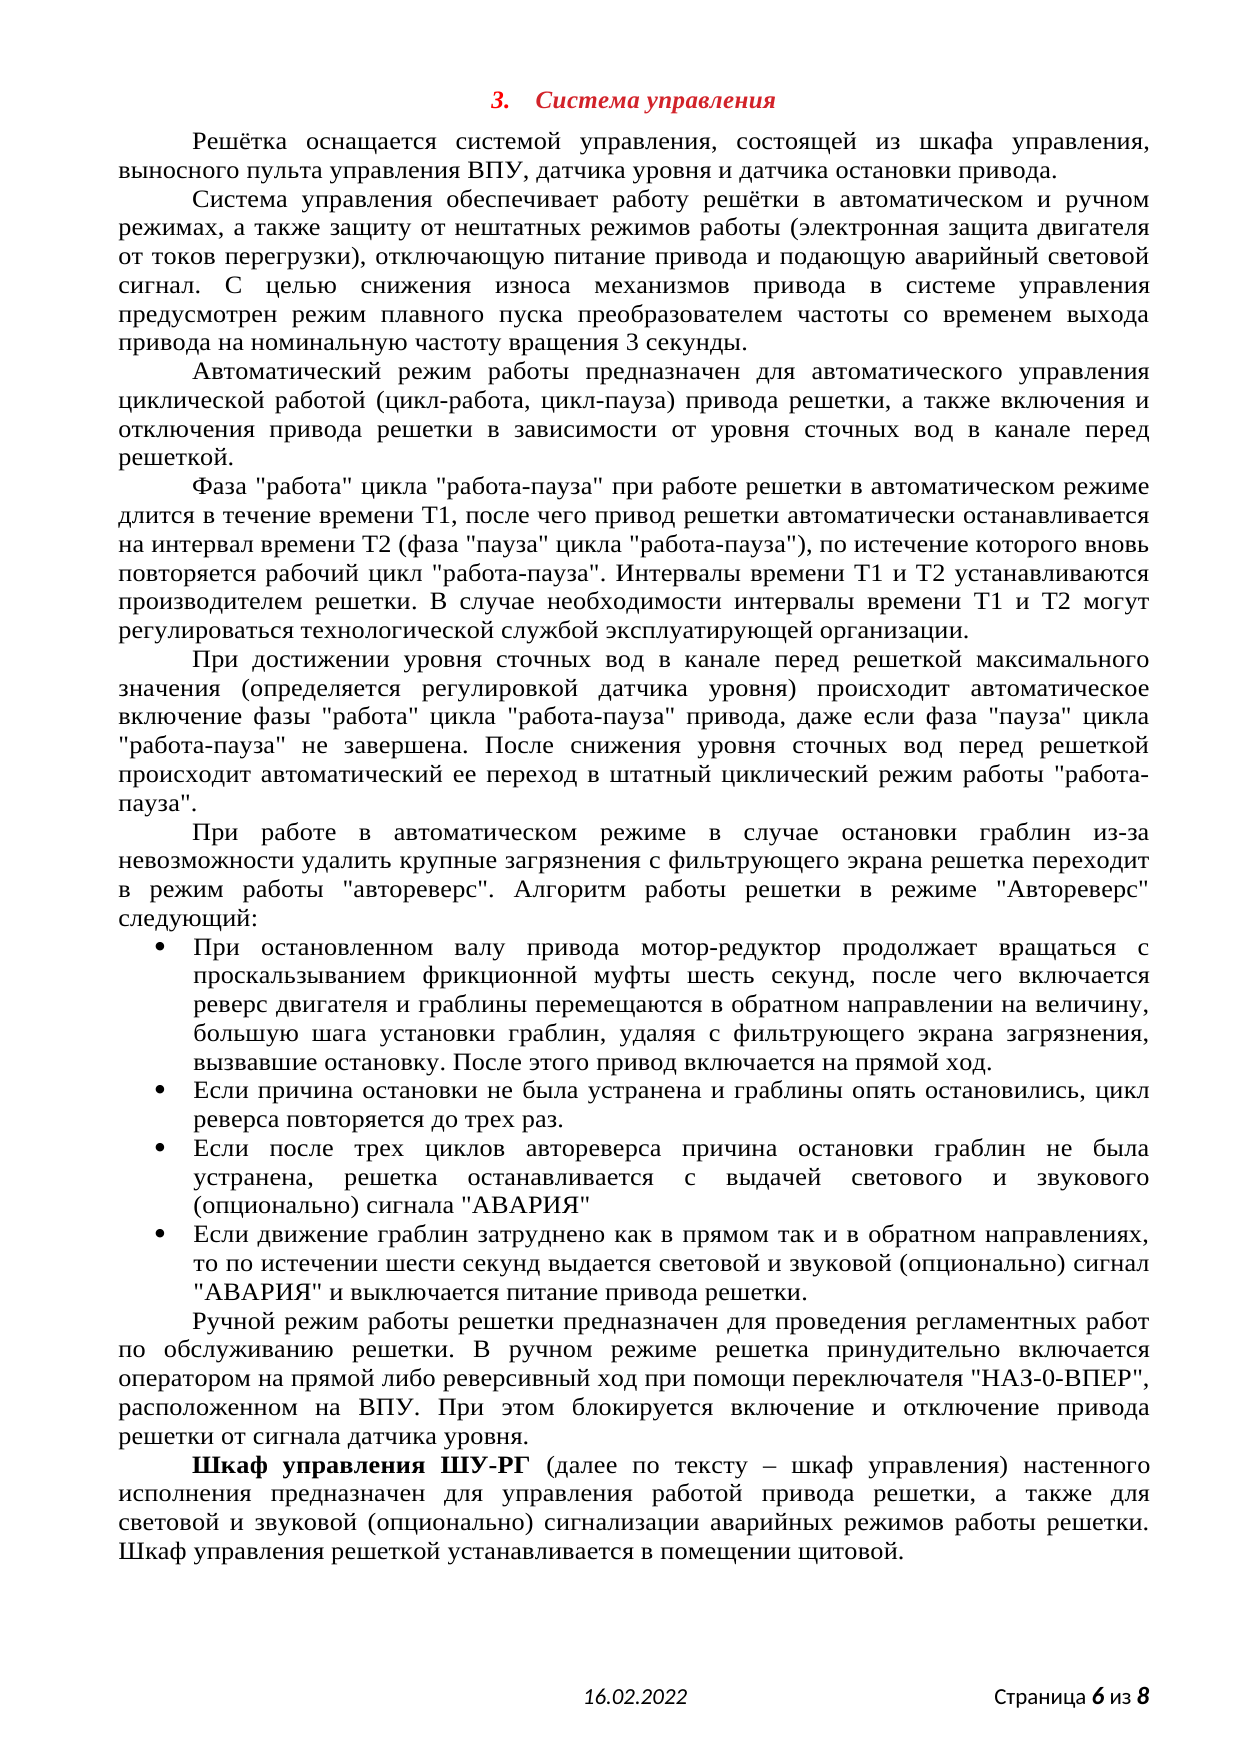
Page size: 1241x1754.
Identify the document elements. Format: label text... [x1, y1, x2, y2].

text Автоматический режим работы предназначен для автоматического управления циклической работой (цикл-работа, цикл-пауза) привода решетки, а также включения и отключения привода решетки в зависимости от уровня сточных вод в канале перед решеткой. [118, 356, 1152, 471]
list Если причина остановки не была устранена и граблины опять остановились, цикл реверса повторяется до трех раз. [156, 1076, 1152, 1133]
text Ручной режим работы решетки предназначен для проведения регламентных работ по обслуживанию решетки. В ручном режиме решетка принудительно включается оператором на прямой либо реверсивный ход при помощи переключателя "НАЗ-0-ВПЕР", расположенном на ВПУ. При этом блокируется включение и отключение привода решетки от сигнала датчика уровня. [118, 1306, 1152, 1449]
list Если после трех циклов автореверса причина остановки граблин не была устранена, решетка останавливается с выдачей светового и звукового (опционально) сигнала "АВАРИЯ" [156, 1133, 1152, 1219]
subtitle Система управления [118, 85, 1152, 113]
text Фаза "работа" цикла "работа-пауза" при работе решетки в автоматическом режиме длится в течение времени Т1, после чего привод решетки автоматически останавливается на интервал времени Т2 (фаза "пауза" цикла "работа-пауза"), по истечение которого вновь повторяется рабочий цикл "работа-пауза". Интервалы времени Т1 и Т2 устанавливаются производителем решетки. В случае необходимости интервалы времени Т1 и Т2 могут регулироваться технологической службой эксплуатирующей организации. [118, 471, 1152, 644]
text Система управления обеспечивает работу решётки в автоматическом и ручном режимах, а также защиту от нештатных режимов работы (электронная защита двигателя от токов перегрузки), отключающую питание привода и подающую аварийный световой сигнал. С целью снижения износа механизмов привода в системе управления предусмотрен режим плавного пуска преобразователем частоты со временем выхода привода на номинальную частоту вращения 3 секунды. [118, 184, 1152, 356]
text При работе в автоматическом режиме в случае остановки граблин из-за невозможности удалить крупные загрязнения с фильтрующего экрана решетка переходит в режим работы "автореверс". Алгоритм работы решетки в режиме "Автореверс" следующий: [118, 817, 1152, 932]
list Если движение граблин затруднено как в прямом так и в обратном направлениях, то по истечении шести секунд выдается световой и звуковой (опционально) сигнал "АВАРИЯ" и выключается питание привода решетки. [156, 1219, 1152, 1306]
text Шкаф управления ШУ-РГ (далее по тексту – шкаф управления) настенного исполнения предназначен для управления работой привода решетки, а также для световой и звуковой (опционально) сигнализации аварийных режимов работы решетки. Шкаф управления решеткой устанавливается в помещении щитовой. [118, 1450, 1152, 1565]
list При остановленном валу привода мотор-редуктор продолжает вращаться с проскальзыванием фрикционной муфты шесть секунд, после чего включается реверс двигателя и граблины перемещаются в обратном направлении на величину, большую шага установки граблин, удаляя с фильтрующего экрана загрязнения, вызвавшие остановку. После этого привод включается на прямой ход. [156, 932, 1152, 1075]
text Решётка оснащается системой управления, состоящей из шкафа управления, выносного пульта управления ВПУ, датчика уровня и датчика остановки привода. [118, 126, 1152, 183]
text При достижении уровня сточных вод в канале перед решеткой максимального значения (определяется регулировкой датчика уровня) происходит автоматическое включение фазы "работа" цикла "работа-пауза" привода, даже если фаза "пауза" цикла "работа-пауза" не завершена. После снижения уровня сточных вод перед решеткой происходит автоматический ее переход в штатный циклический режим работы "работа-пауза". [118, 644, 1152, 816]
